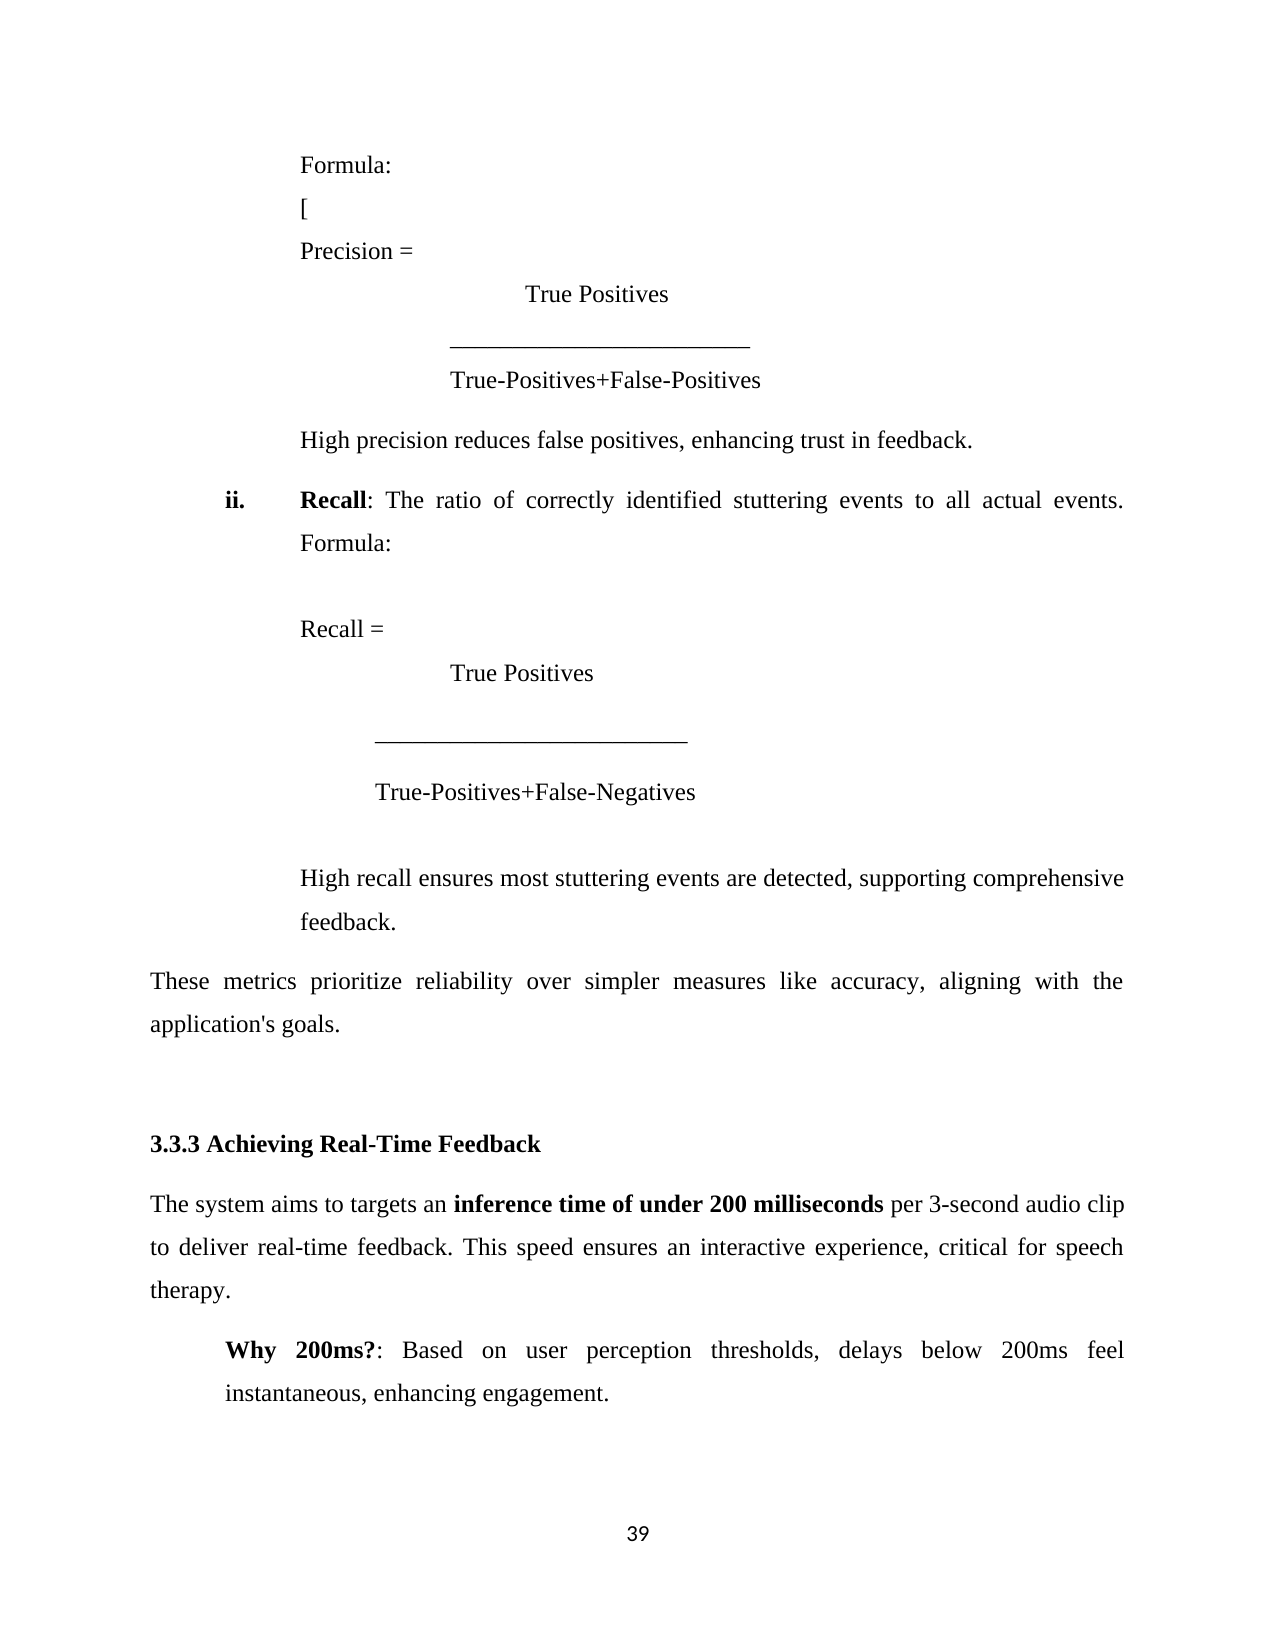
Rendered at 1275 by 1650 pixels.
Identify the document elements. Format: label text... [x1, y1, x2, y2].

list True Positives [450, 279, 1125, 308]
list True-Positives+False-Negatives High recall ensures most stuttering events are detected, supporting comprehensive feedback. [300, 777, 1125, 935]
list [225, 150, 1125, 265]
text _________________________ [150, 717, 1125, 746]
list True Positives [375, 658, 1125, 686]
list True-Positives+False-Positives [450, 366, 1125, 394]
text 3.3.3 Achieving Real-Time Feedback [150, 1129, 1125, 1158]
list ________________________ [450, 322, 1125, 351]
text Why 200ms?: Based on user perception thresholds, delays below 200ms feel instantaneous, enhancing engagement. [225, 1335, 1125, 1407]
text High precision reduces false positives, enhancing trust in feedback. [225, 425, 1125, 454]
text These metrics prioritize reliability over simpler measures like accuracy, aligning with the application's goals. [150, 966, 1125, 1038]
text The system aims to targets an inference time of under 200 milliseconds per 3-second audio clip to deliver real-time feedback. This speed ensures an interactive experience, critical for speech therapy. [150, 1189, 1125, 1304]
list Recall: The ratio of correctly identified stuttering events to all actual events. Formula: Recall = [225, 485, 1125, 643]
